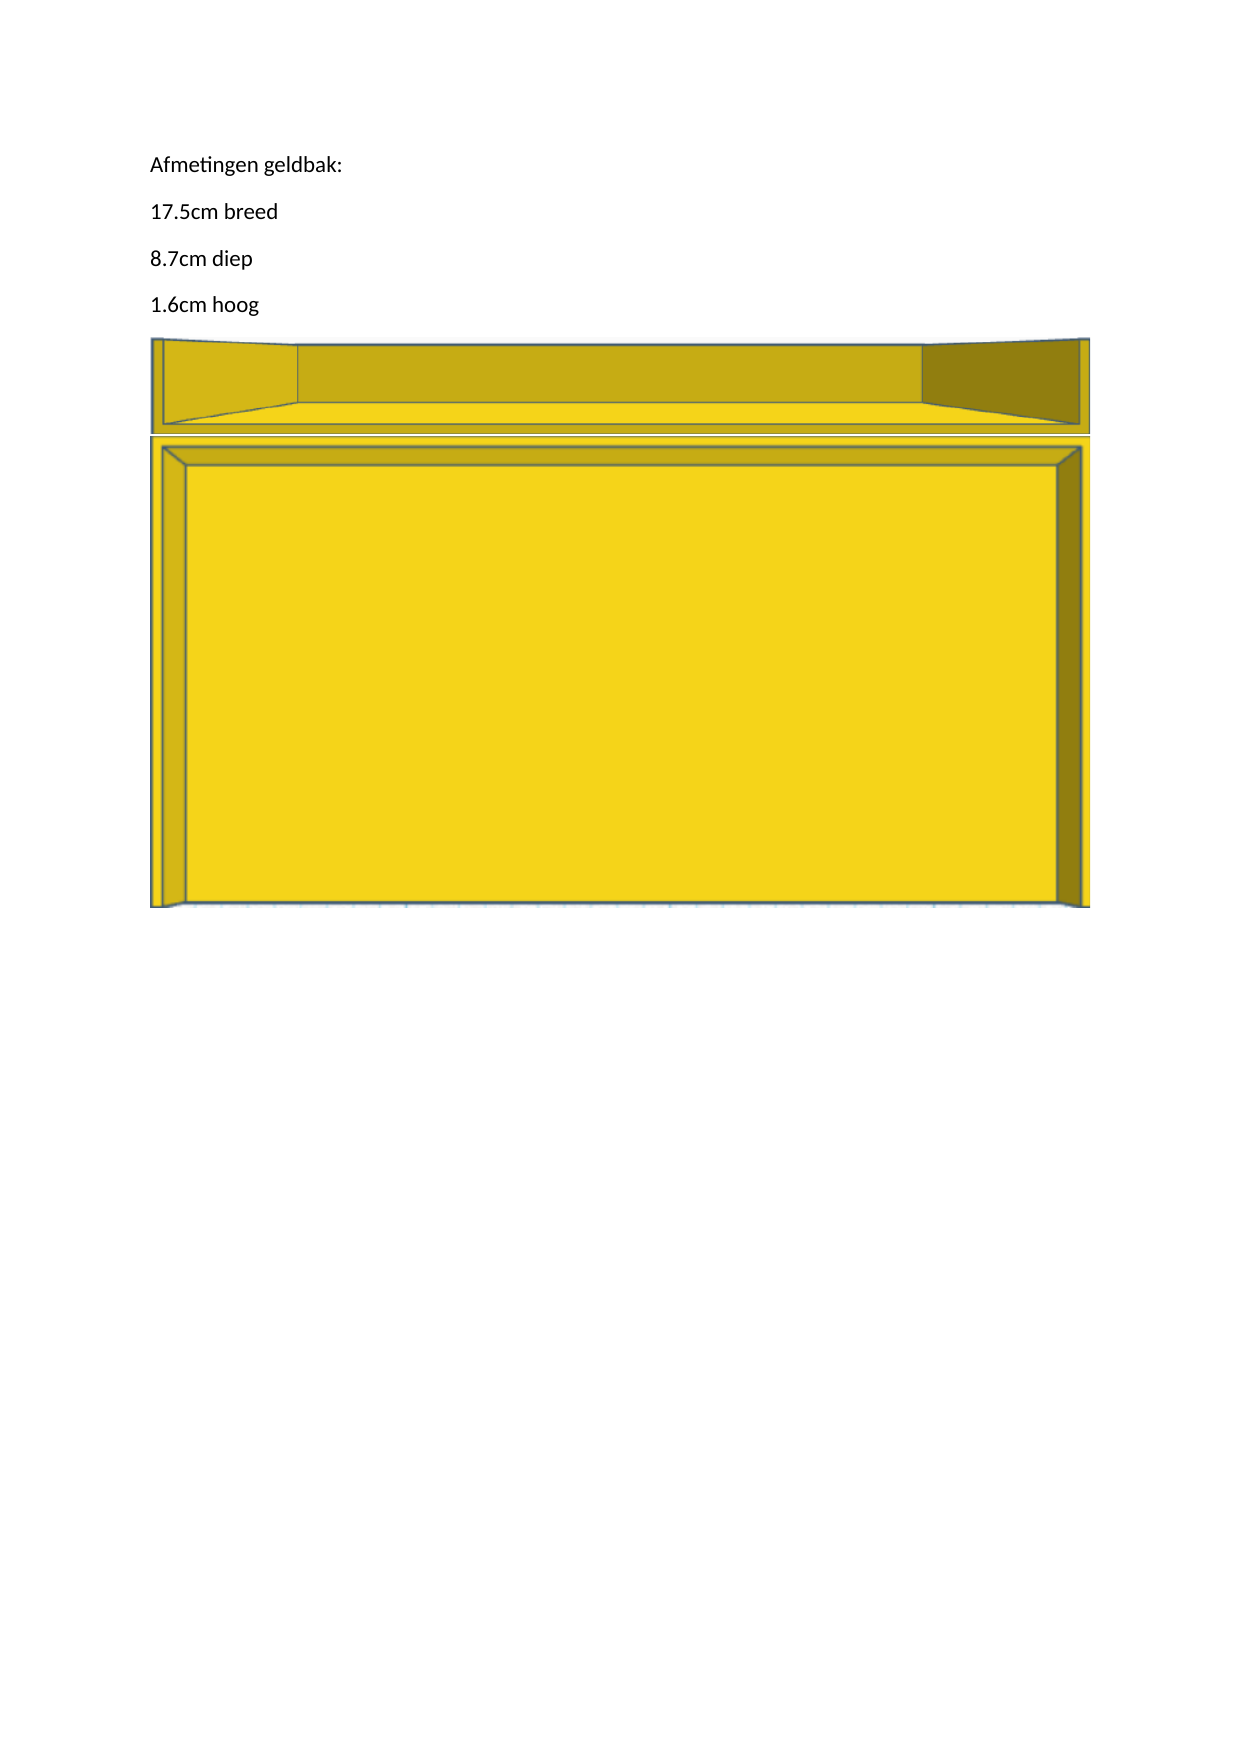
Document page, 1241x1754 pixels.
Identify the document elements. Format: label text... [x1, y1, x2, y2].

text Afmetingen geldbak: [150, 150, 1090, 178]
text 17.5cm breed [150, 197, 1090, 225]
picture [150, 337, 1091, 434]
text 8.7cm diep [150, 244, 1090, 272]
picture [150, 436, 1091, 908]
text 1.6cm hoog [150, 291, 1090, 319]
